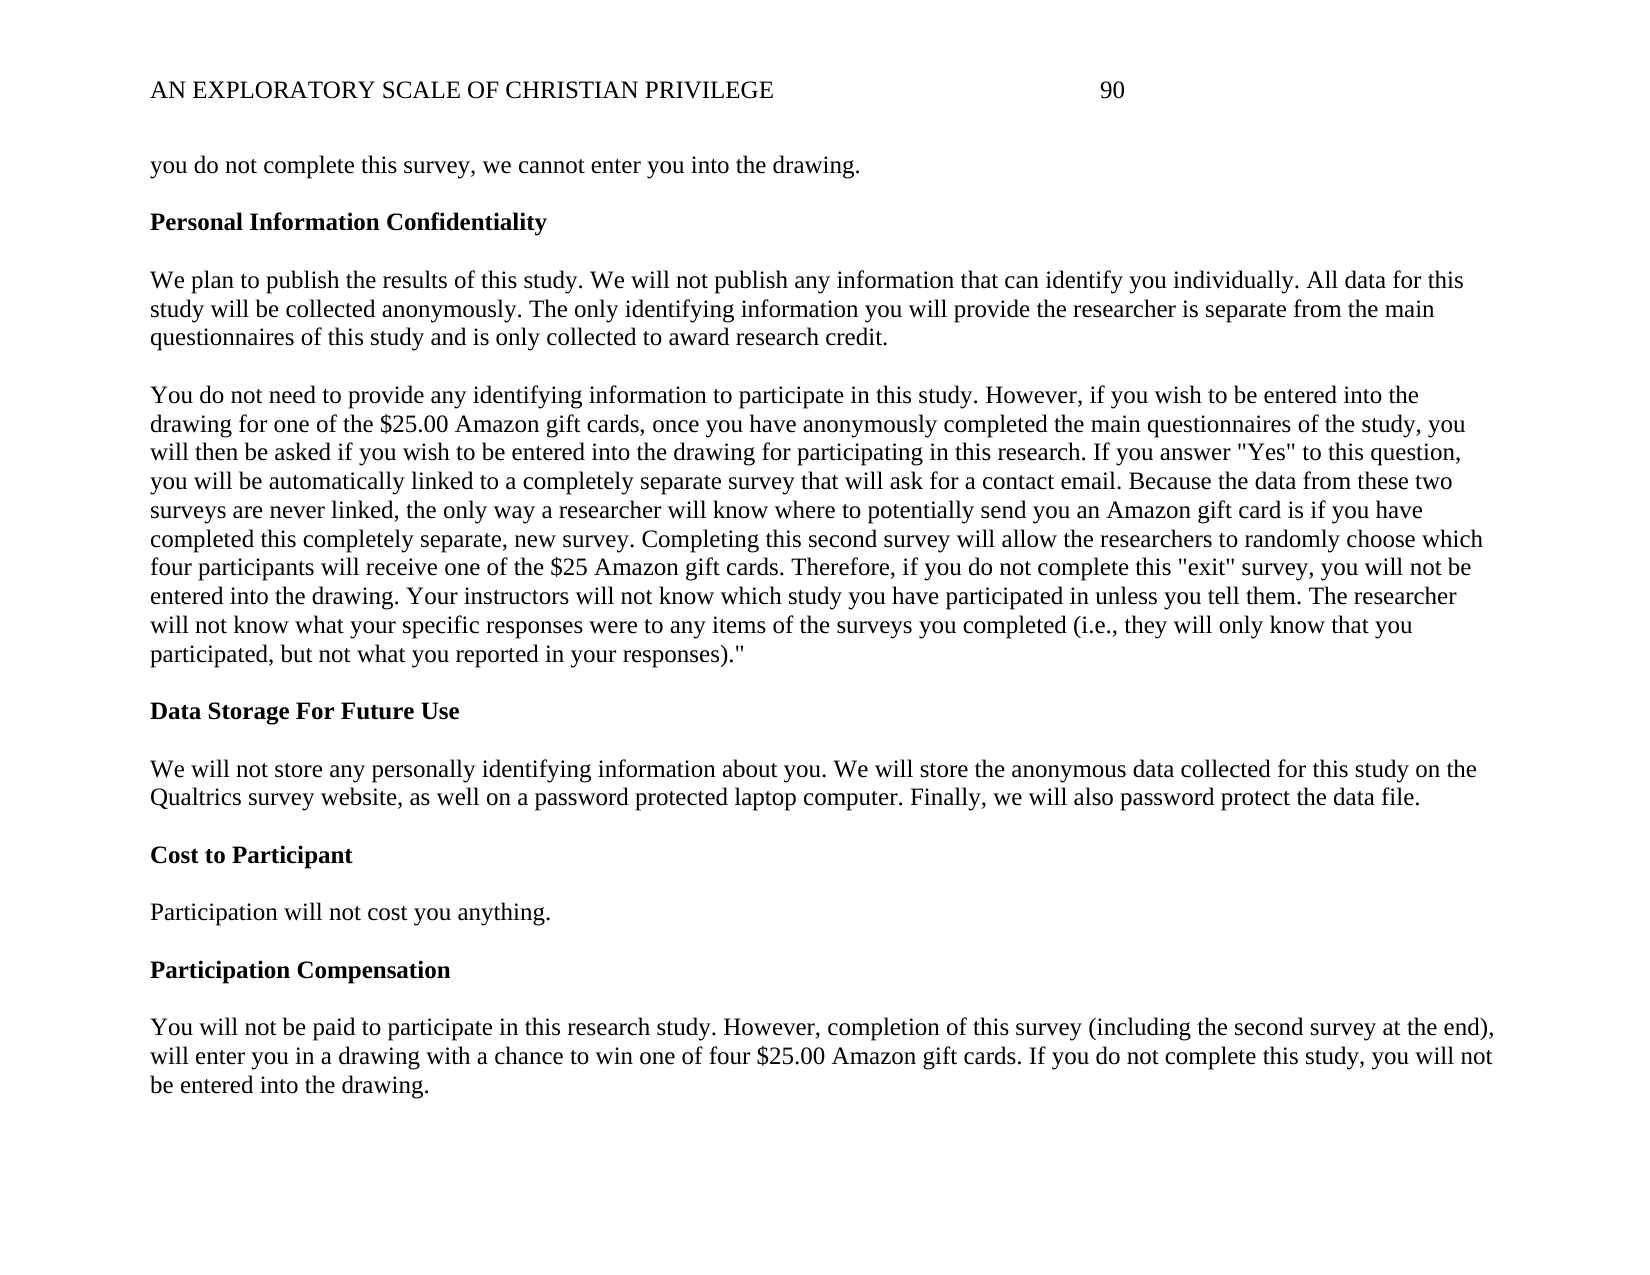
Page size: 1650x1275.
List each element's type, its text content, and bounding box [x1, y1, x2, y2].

text Personal Information Confidentiality We plan to publish the results of this study. We will not publish any information that can identify you individually. All data for this study will be collected anonymously. The only identifying information you will provide the researcher is separate from the main questionnaires of this study and is only collected to award research credit. [150, 179, 1500, 351]
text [150, 150, 1500, 179]
text You do not need to provide any identifying information to participate in this study. However, if you wish to be entered into the drawing for one of the $25.00 Amazon gift cards, once you have anonymously completed the main questionnaires of the study, you will then be asked if you wish to be entered into the drawing for participating in this research. If you answer "Yes" to this question, you will be automatically linked to a completely separate survey that will ask for a contact email. Because the data from these two surveys are never linked, the only way a researcher will know where to potentially send you an Amazon gift card is if you have completed this completely separate, new survey. Completing this second survey will allow the researchers to randomly choose which four participants will receive one of the $25 Amazon gift cards. Therefore, if you do not complete this "exit" survey, you will not be entered into the drawing. Your instructors will not know which study you have participated in unless you tell them. The researcher will not know what your specific responses were to any items of the surveys you completed (i.e., they will only know that you participated, but not what you reported in your responses)." [150, 380, 1500, 667]
text Cost to Participant Participation will not cost you anything. Participation Compensation You will not be paid to participate in this research study. However, completion of this survey (including the second survey at the end), will enter you in a drawing with a chance to win one of four $25.00 Amazon gift cards. If you do not complete this study, you will not be entered into the drawing. [150, 811, 1500, 1099]
text Data Storage For Future Use We will not store any personally identifying information about you. We will store the anonymous data collected for this study on the Qualtrics survey website, as well on a password protected laptop computer. Finally, we will also password protect the data file. [150, 696, 1500, 811]
